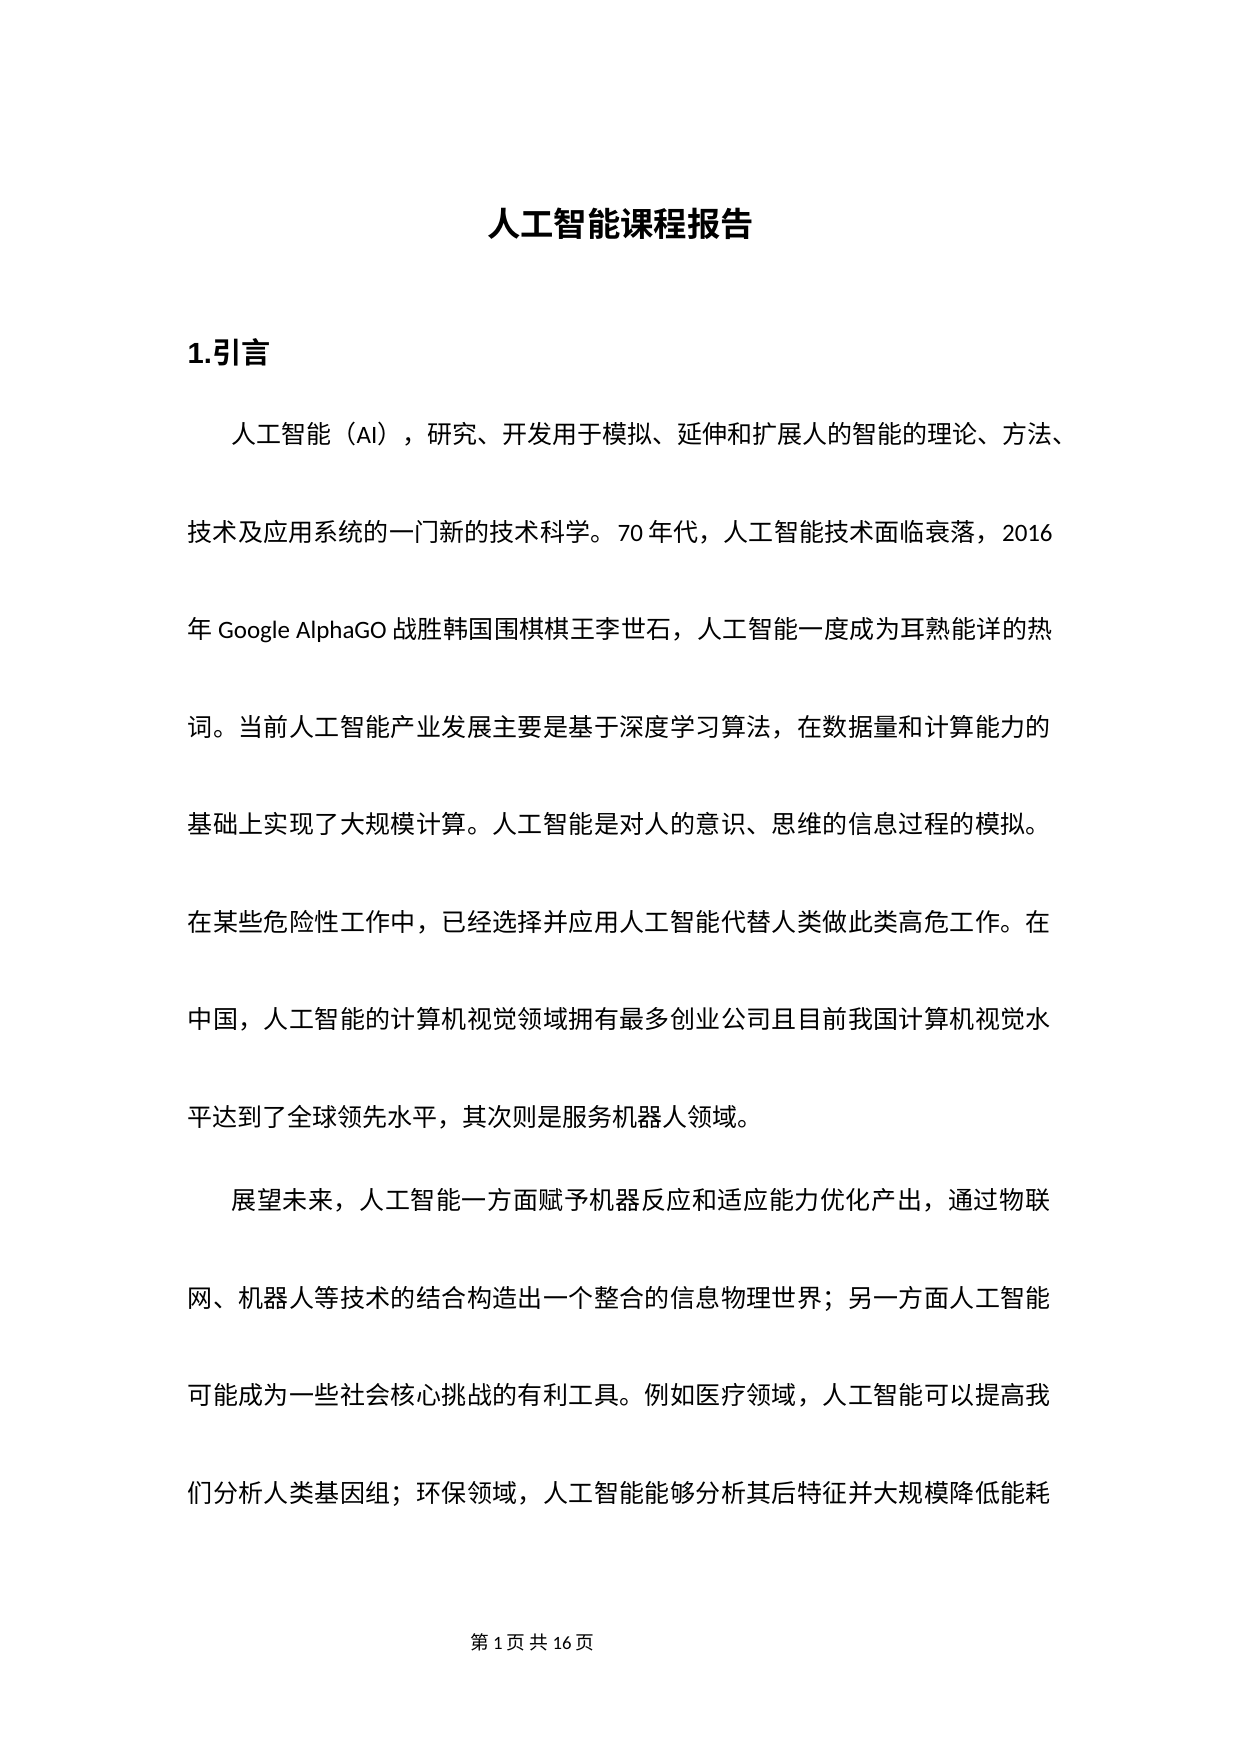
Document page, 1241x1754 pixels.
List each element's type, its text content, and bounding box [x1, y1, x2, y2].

subtitle 人工智能课程报告 [187, 189, 1053, 254]
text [187, 1166, 1053, 1524]
subtitle 1.引言 [187, 318, 1053, 383]
text 人工智能（AI），研究、开发用于模拟、延伸和扩展人的智能的理论、方法、技术及应用系统的一门新的技术科学。70年代，人工智能技术面临衰落，2016年Google AlphaGO战胜韩国围棋棋王李世石，人工智能一度成为耳熟能详的热词。当前人工智能产业发展主要是基于深度学习算法，在数据量和计算能力的基础上实现了大规模计算。人工智能是对人的意识、思维的信息过程的模拟。在某些危险性工作中，已经选择并应用人工智能代替人类做此类高危工作。在中国，人工智能的计算机视觉领域拥有最多创业公司且目前我国计算机视觉水平达到了全球领先水平，其次则是服务机器人领域。 [187, 401, 1053, 1148]
